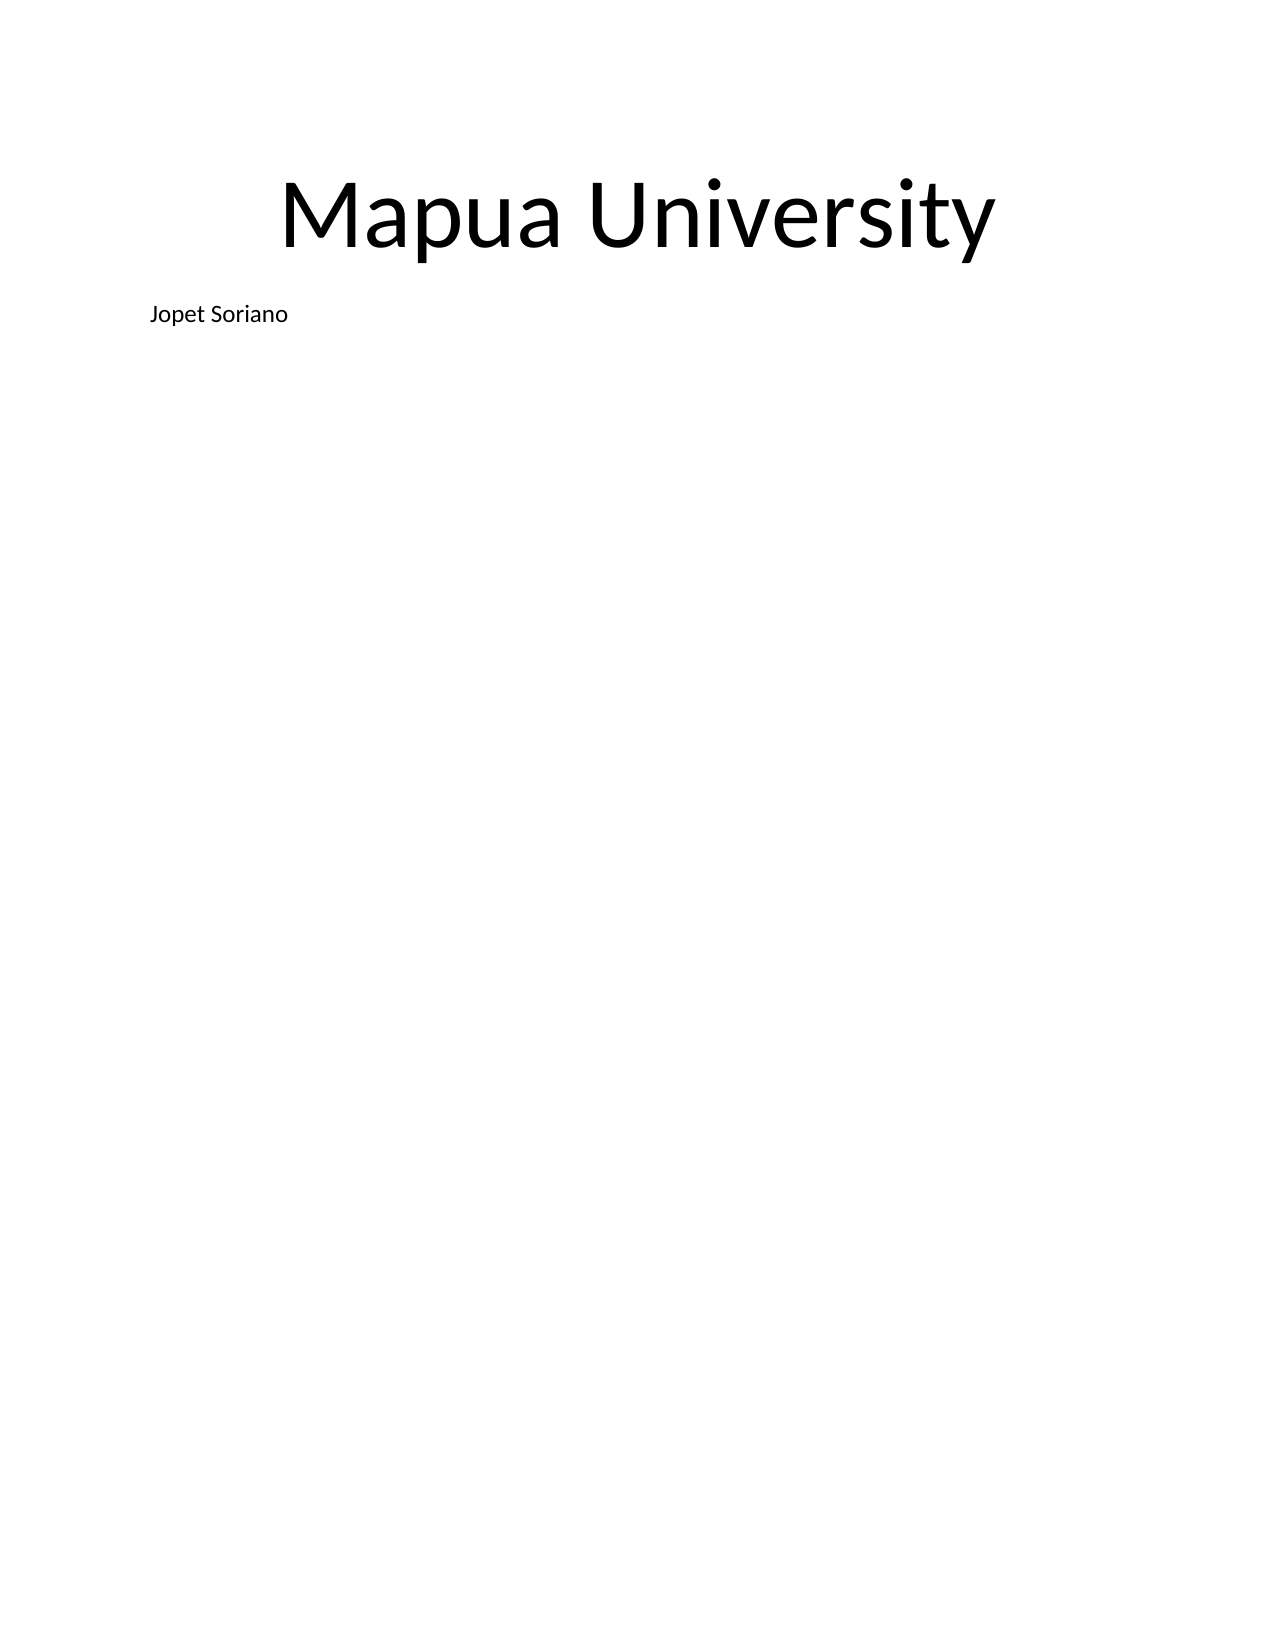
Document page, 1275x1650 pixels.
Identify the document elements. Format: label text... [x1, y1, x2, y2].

text Jopet Soriano [150, 298, 1125, 329]
text Mapua University [150, 150, 1125, 272]
